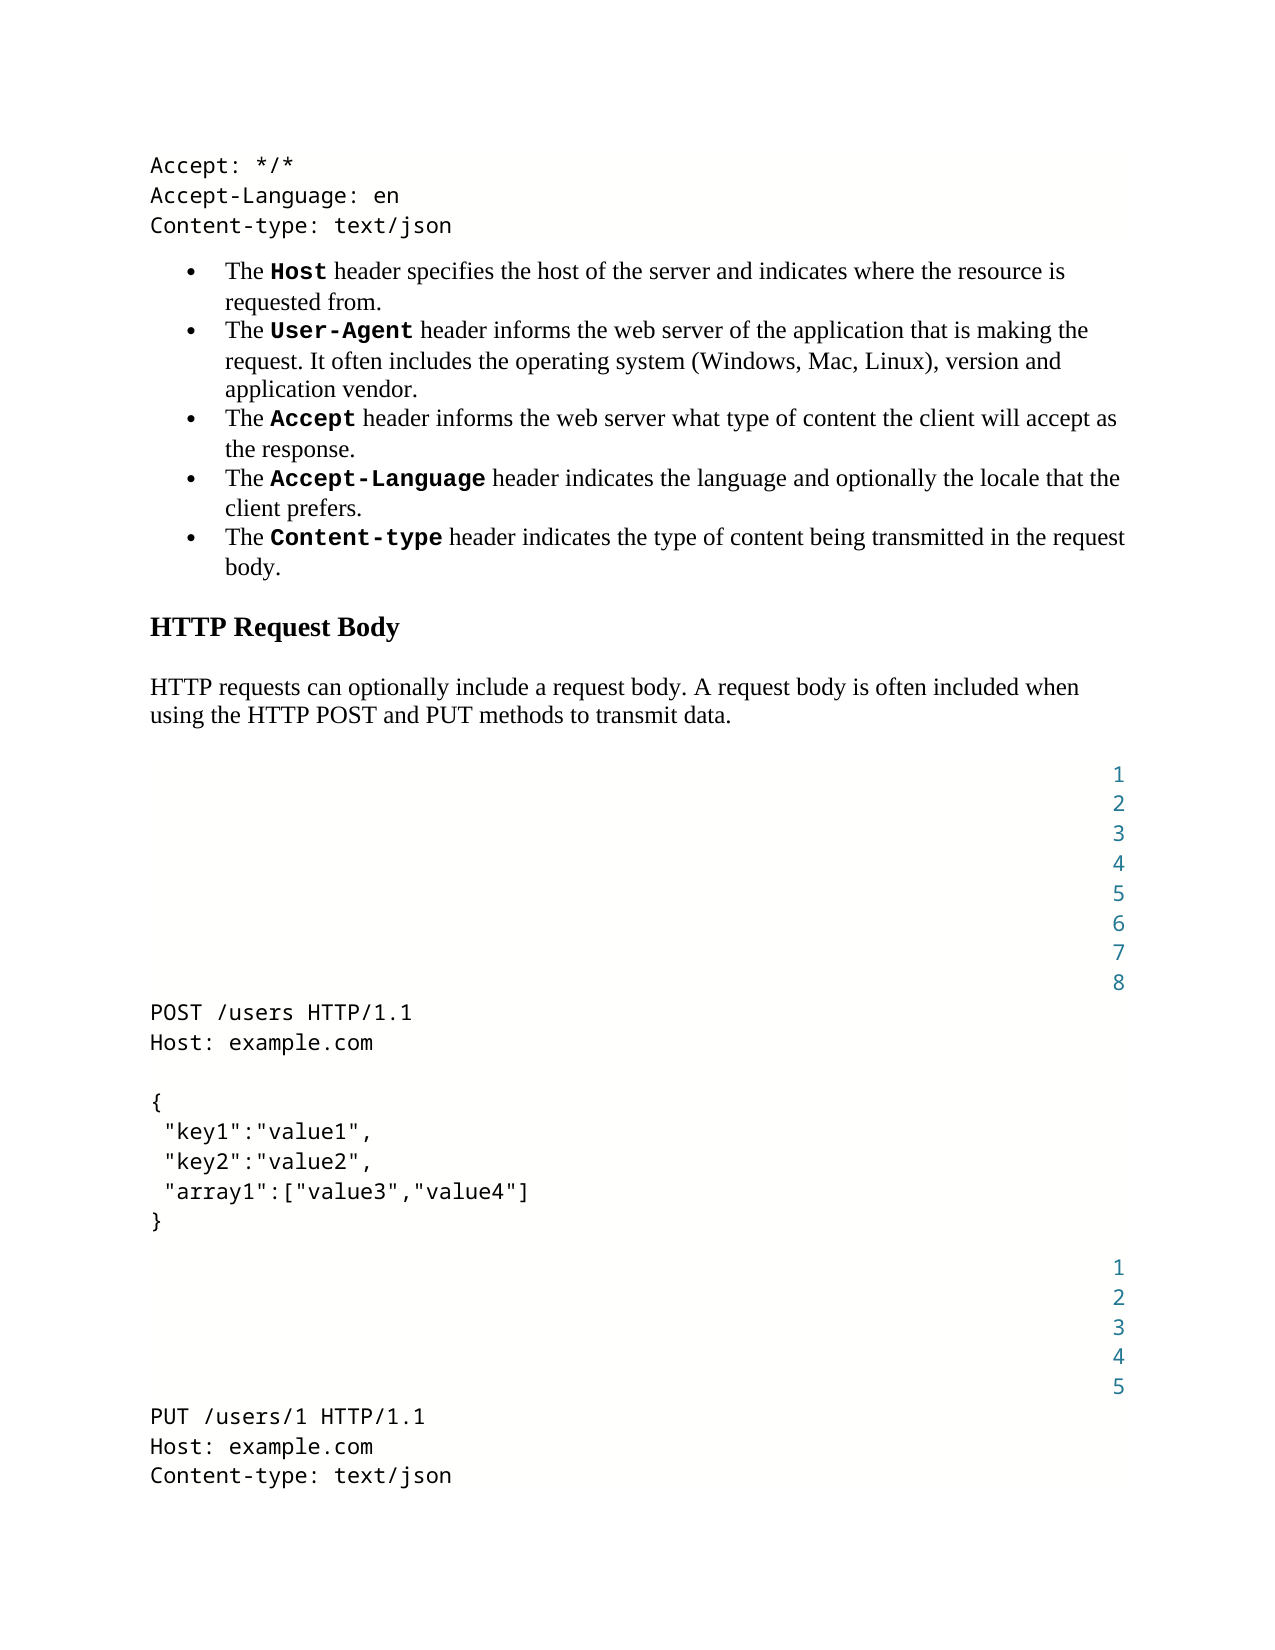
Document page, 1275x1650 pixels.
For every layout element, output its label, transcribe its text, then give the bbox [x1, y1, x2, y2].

text Accept: */* [150, 150, 1125, 180]
text HTTP requests can optionally include a request body. A request body is often included when using the HTTP POST and PUT methods to transmit data. [150, 672, 1125, 729]
text 5 [150, 1371, 1125, 1401]
text "key2":"value2", [150, 1146, 1125, 1176]
text "key1":"value1", [150, 1116, 1125, 1146]
text "array1":["value3","value4"] [150, 1176, 1125, 1205]
text Host: example.com [150, 1431, 1125, 1460]
list The Host header specifies the host of the server and indicates where the resource is requested from. [187, 256, 1125, 315]
text 3 [150, 818, 1125, 848]
text 4 [150, 848, 1125, 878]
text 8 [150, 967, 1125, 997]
text 2 [150, 1282, 1125, 1311]
text POST /users HTTP/1.1 [150, 997, 1125, 1027]
list The Content-type header indicates the type of content being transmitted in the request body. [187, 522, 1125, 581]
text 7 [150, 937, 1125, 967]
text Accept-Language: en [150, 180, 1125, 209]
text 3 [150, 1311, 1125, 1341]
text Content-type: text/json [150, 1460, 1125, 1490]
text 6 [150, 907, 1125, 937]
text 2 [150, 788, 1125, 818]
text 5 [150, 878, 1125, 907]
text } [150, 1205, 1125, 1235]
text Host: example.com [150, 1027, 1125, 1056]
text { [150, 1086, 1125, 1116]
list The User-Agent header informs the web server of the application that is making the request. It often includes the operating system (Windows, Mac, Linux), version and application vendor. [187, 315, 1125, 403]
text PUT /users/1 HTTP/1.1 [150, 1401, 1125, 1431]
list The Accept header informs the web server what type of content the client will accept as the response. [187, 403, 1125, 463]
text 4 [150, 1341, 1125, 1371]
text HTTP Request Body [150, 610, 1125, 643]
list The Accept-Language header indicates the language and optionally the locale that the client prefers. [187, 463, 1125, 522]
text 1 [150, 1252, 1125, 1282]
text 1 [150, 758, 1125, 788]
text Content-type: text/json [150, 209, 1125, 239]
